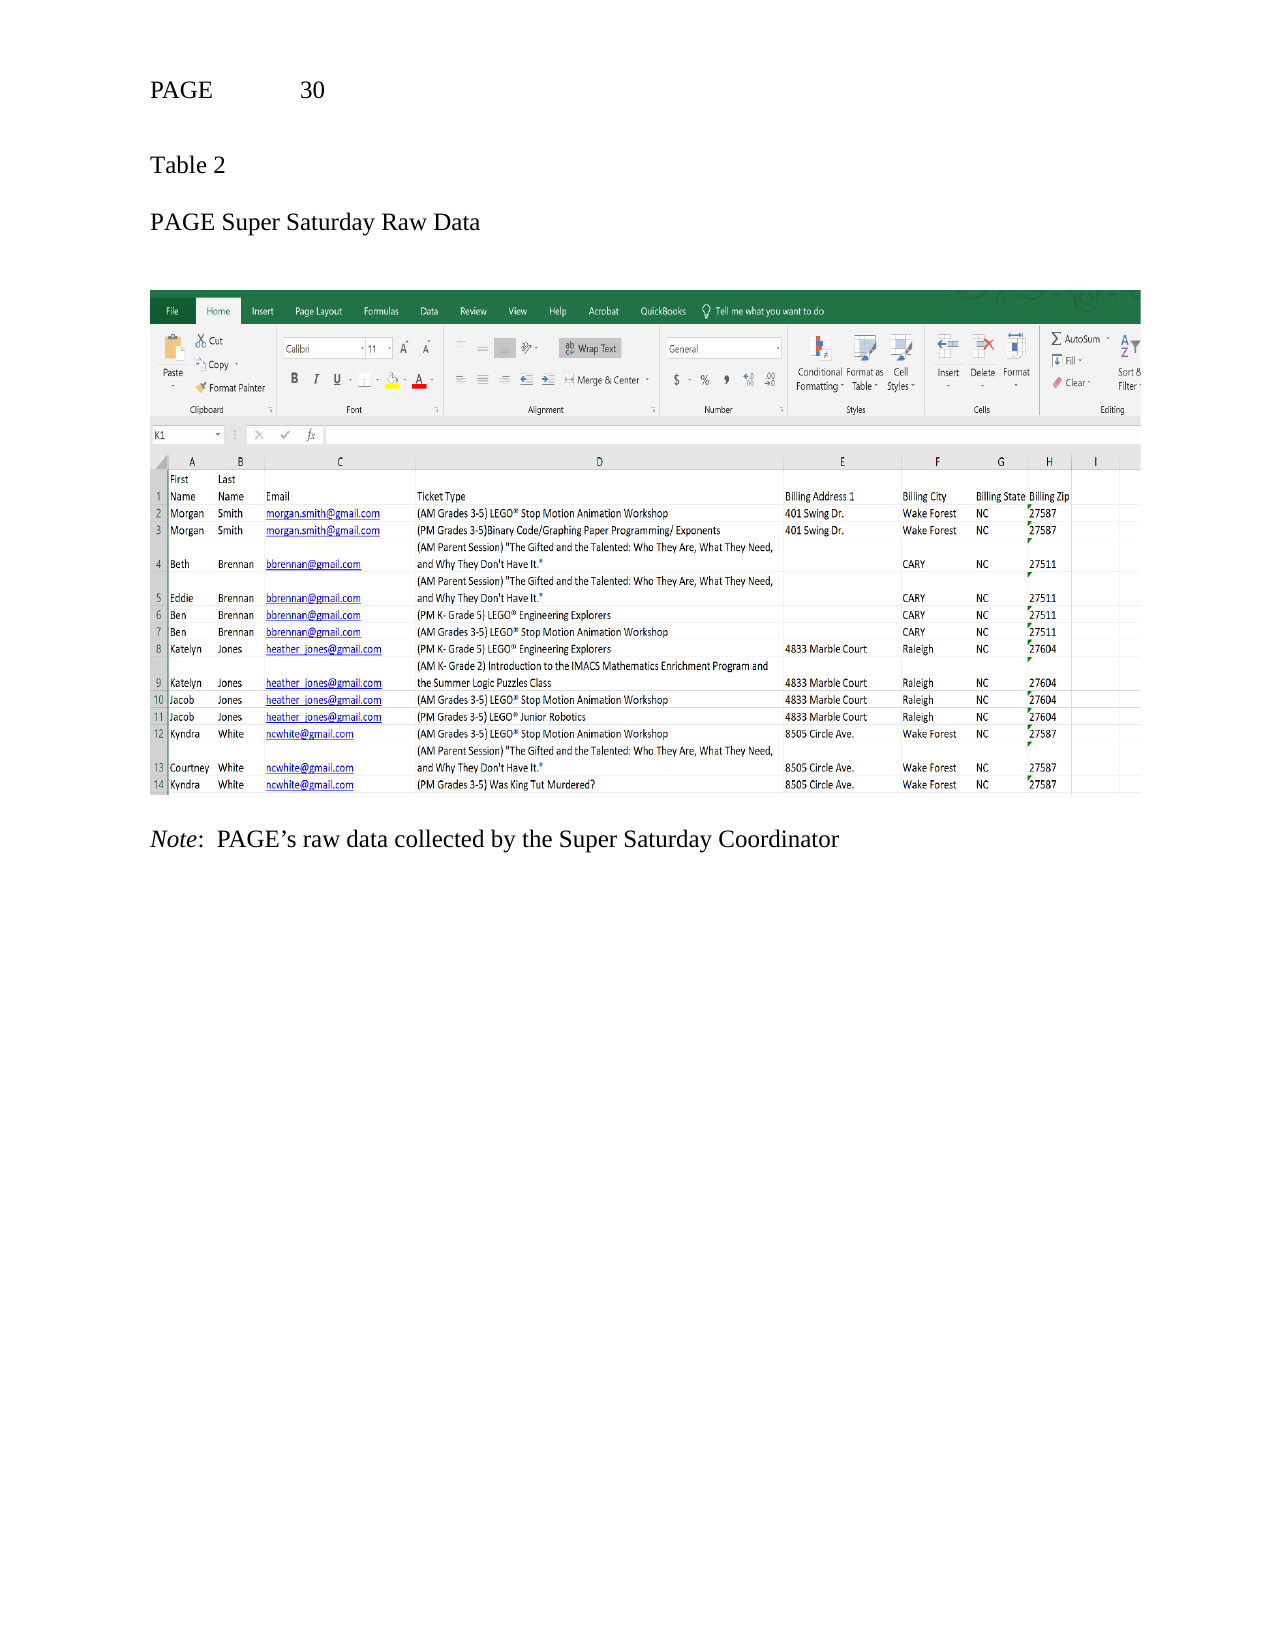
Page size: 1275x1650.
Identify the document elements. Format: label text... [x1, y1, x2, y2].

picture [150, 290, 1141, 795]
text PAGE Super Saturday Raw Data [150, 207, 1125, 236]
text Table 2 [150, 150, 1125, 179]
text Note: PAGE’s raw data collected by the Super Saturday Coordinator [150, 795, 1125, 852]
